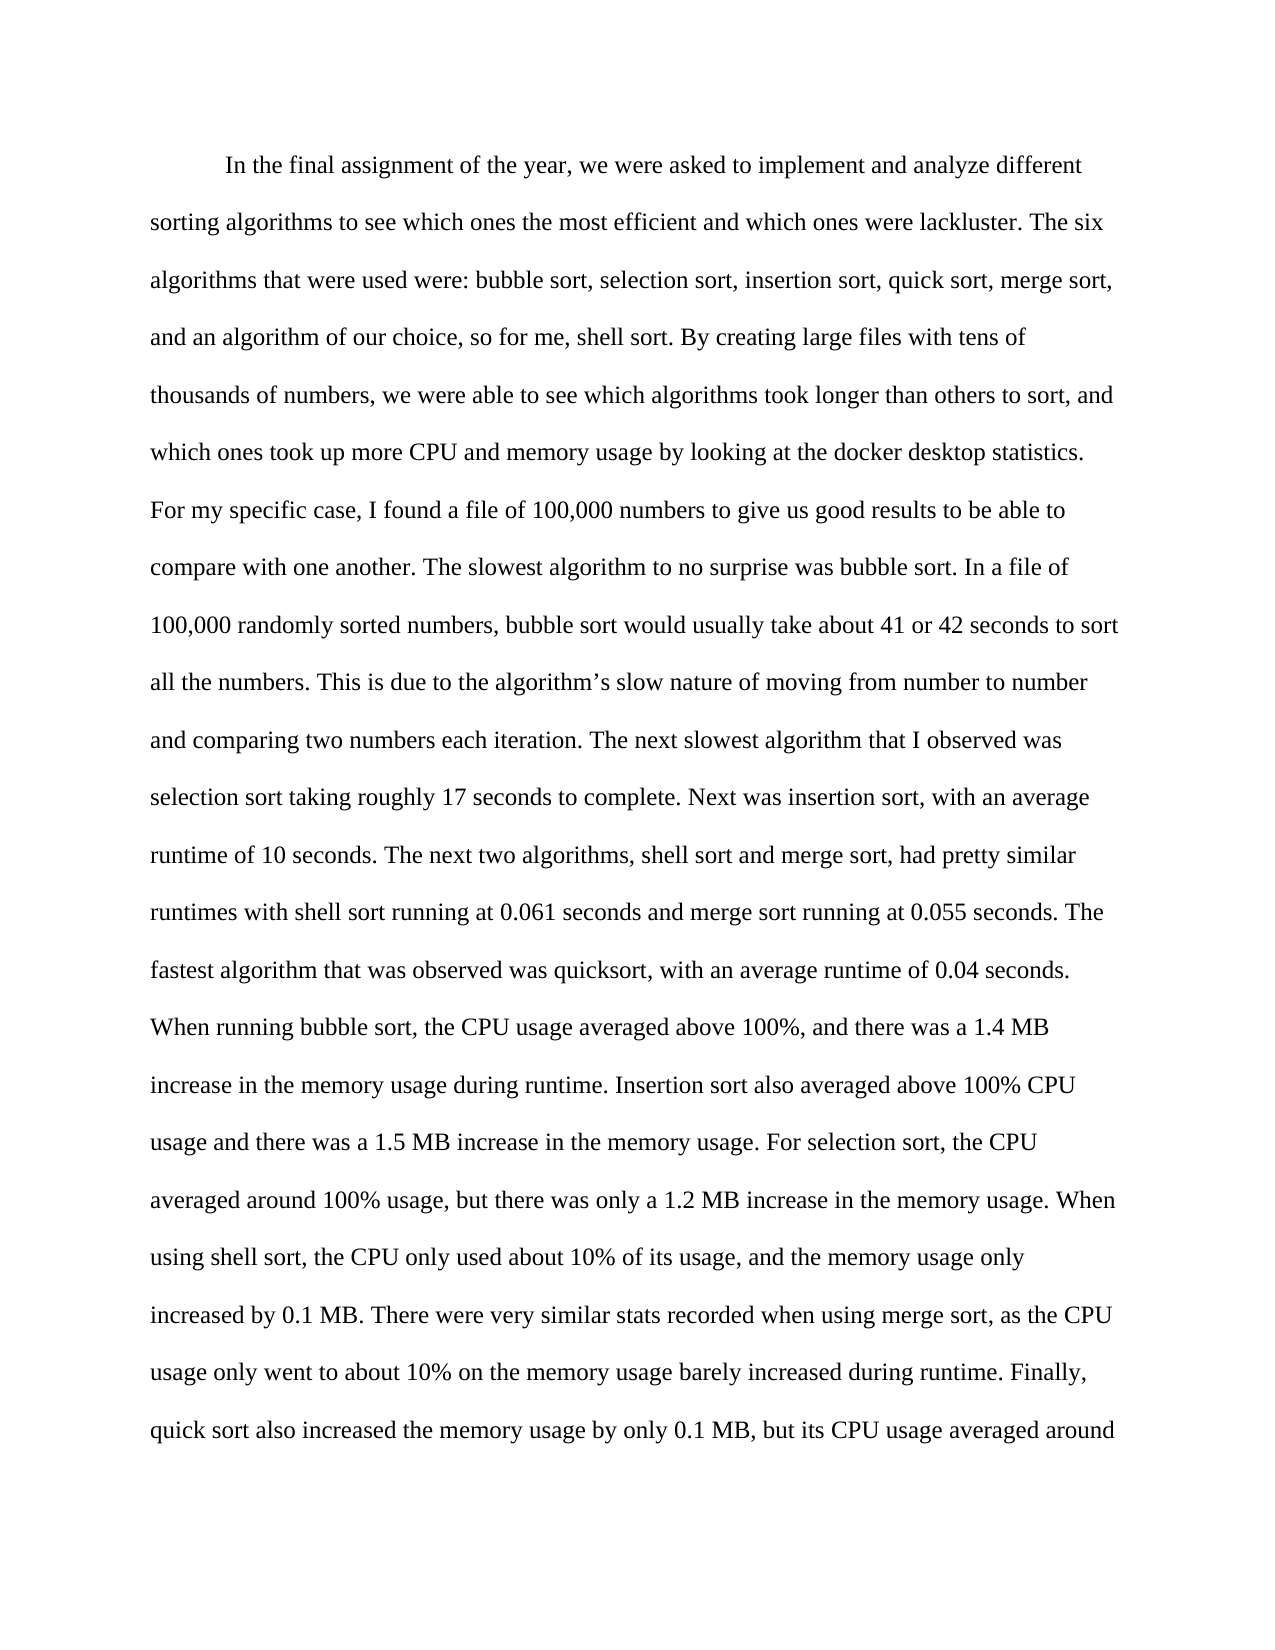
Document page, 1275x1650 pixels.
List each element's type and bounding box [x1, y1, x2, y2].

text [150, 150, 1125, 1444]
